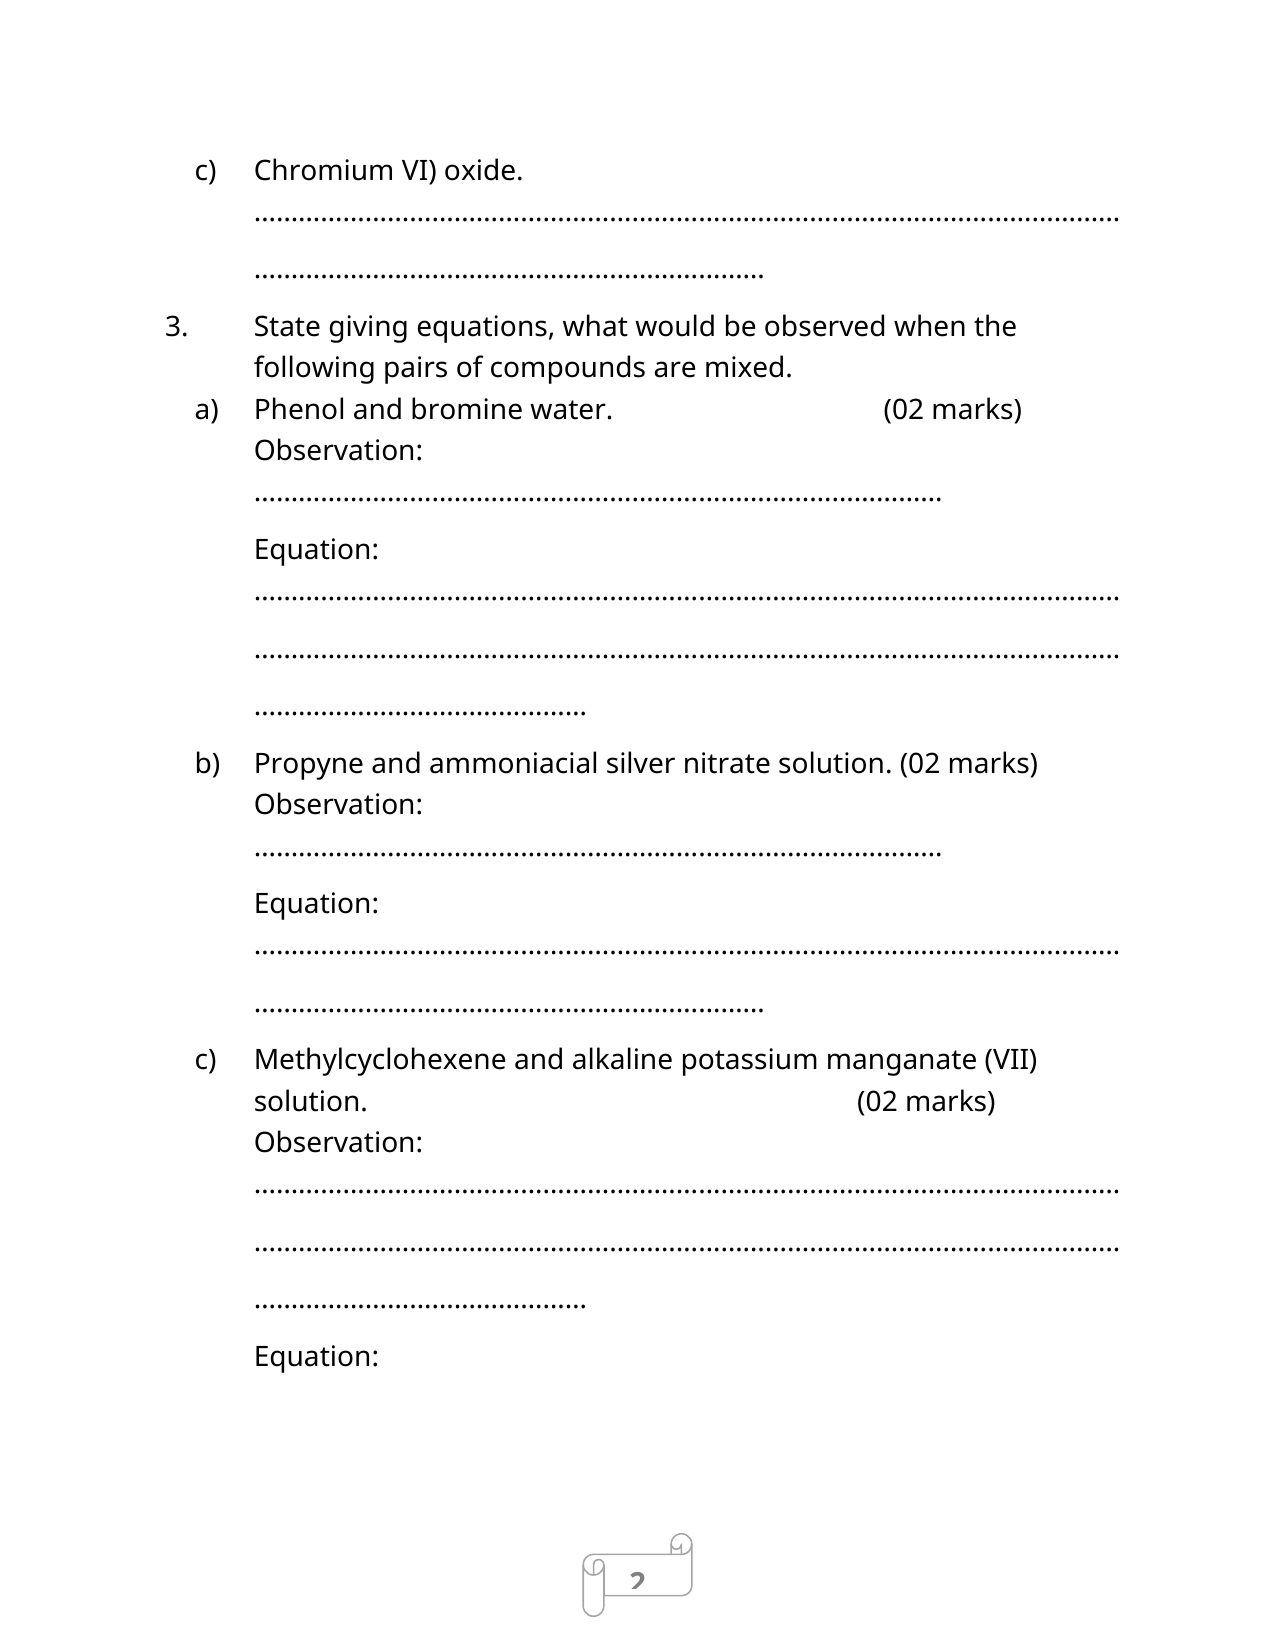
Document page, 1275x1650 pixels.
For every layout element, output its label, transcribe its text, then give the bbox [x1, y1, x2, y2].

list Equation: [253, 1336, 1125, 1374]
list ………………………………………………………………………………… [253, 472, 1125, 510]
list Equation: [253, 883, 1125, 922]
list ……………………………………………………………………………………………………………………………………………………………………………………………………………………………………………………… [253, 571, 1125, 724]
list Chromium VI) oxide. [194, 150, 1125, 188]
list Phenol and bromine water. (02 marks) [194, 389, 1125, 427]
list …………………………………………………………………………………………………………………………………………………………………… [253, 925, 1125, 1021]
list Equation: [253, 529, 1125, 568]
list Observation: [253, 430, 1125, 469]
list Propyne and ammoniacial silver nitrate solution. (02 marks) [194, 743, 1125, 781]
list Observation: [253, 1122, 1125, 1161]
list Methylcyclohexene and alkaline potassium manganate (VII) solution. (02 marks) [194, 1040, 1125, 1119]
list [253, 191, 1125, 287]
list State giving equations, what would be observed when the following pairs of compounds are mixed. [165, 306, 1125, 386]
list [253, 1164, 1125, 1317]
list Observation: [253, 784, 1125, 823]
list ………………………………………………………………………………… [253, 826, 1125, 864]
